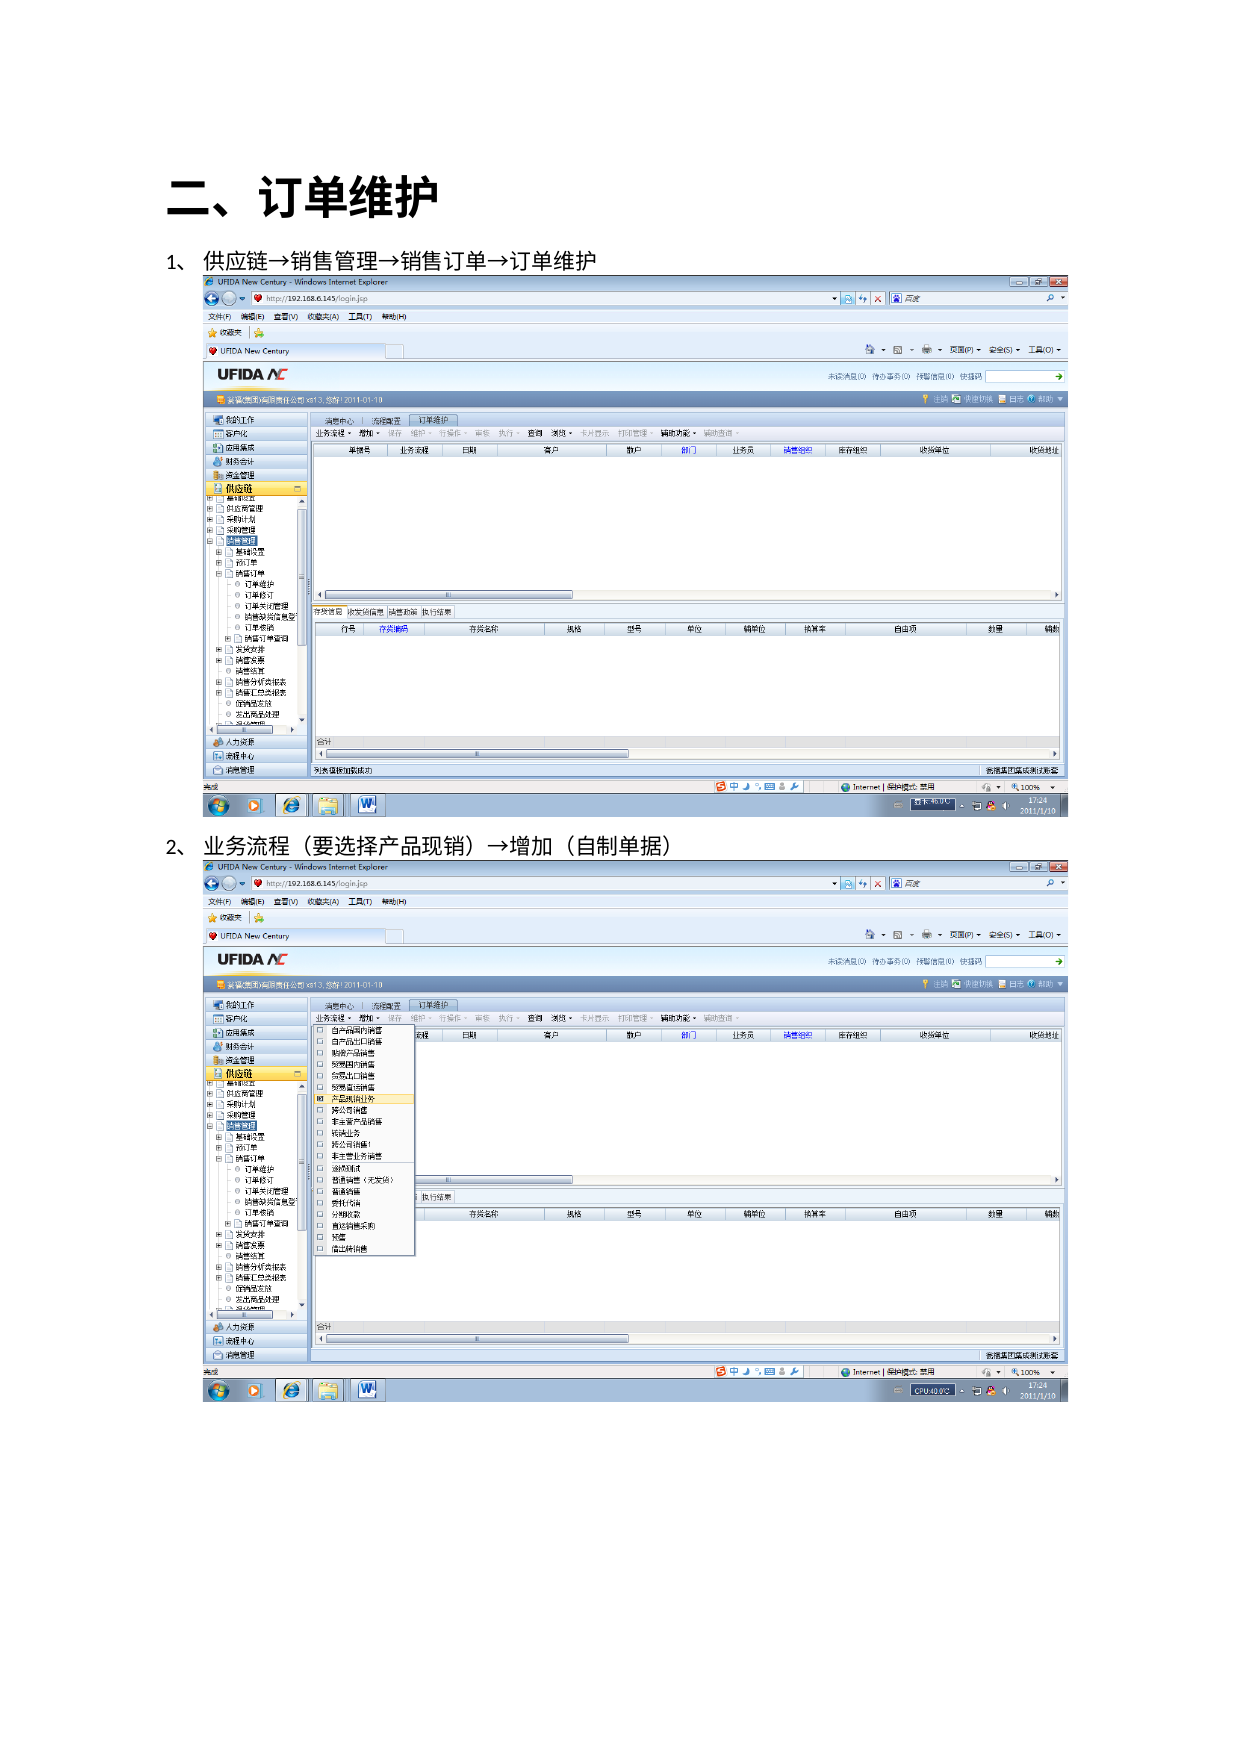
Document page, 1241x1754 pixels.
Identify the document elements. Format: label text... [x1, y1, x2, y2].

subtitle 二、订单维护 [165, 146, 1075, 243]
picture [202, 275, 1069, 817]
picture [202, 860, 1069, 1402]
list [165, 828, 1075, 1413]
